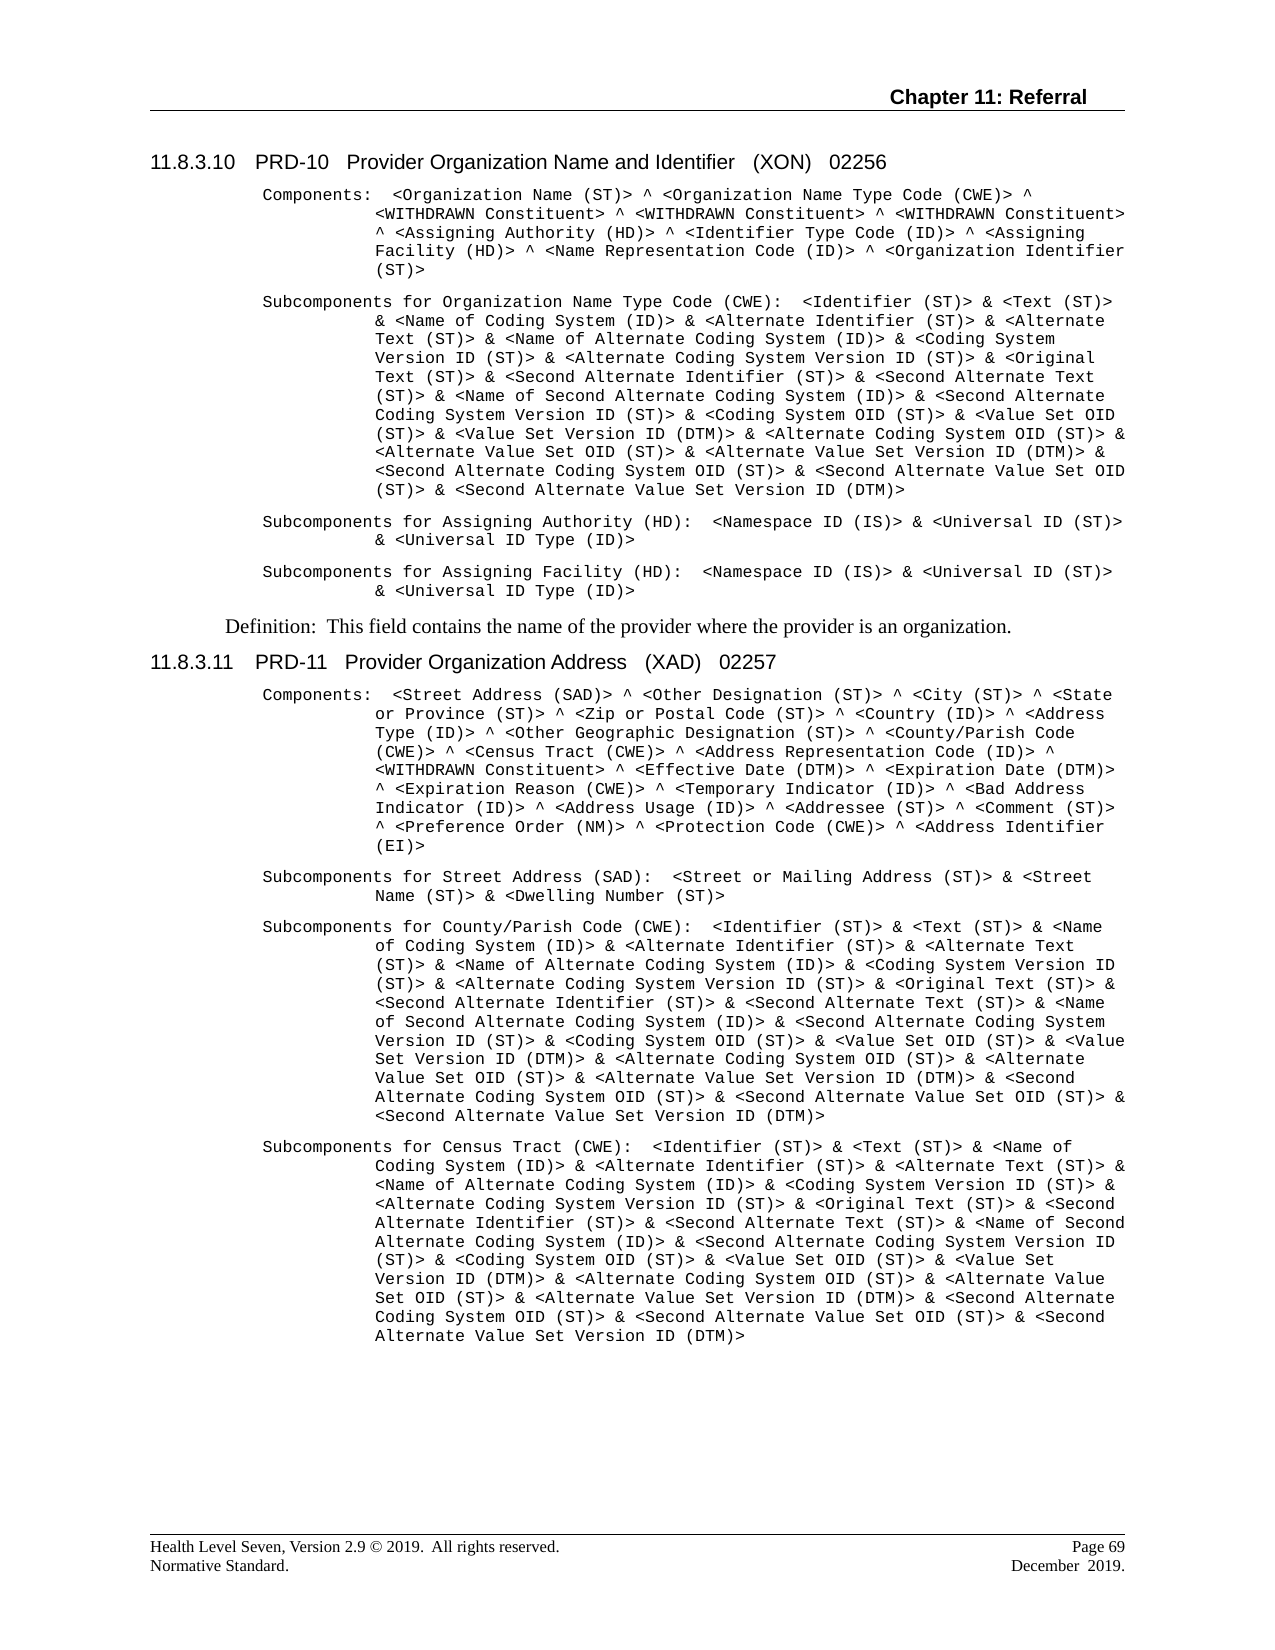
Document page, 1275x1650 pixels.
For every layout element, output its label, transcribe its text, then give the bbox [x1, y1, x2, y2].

text Components: <Street Address (SAD)> ^ <Other Designation (ST)> ^ <City (ST)> ^ <State or Province (ST)> ^ <Zip or Postal Code (ST)> ^ <Country (ID)> ^ <Address Type (ID)> ^ <Other Geographic Designation (ST)> ^ <County/Parish Code (CWE)> ^ <Census Tract (CWE)> ^ <Address Representation Code (ID)> ^ <WITHDRAWN Constituent> ^ <Effective Date (DTM)> ^ <Expiration Date (DTM)> ^ <Expiration Reason (CWE)> ^ <Temporary Indicator (ID)> ^ <Bad Address Indicator (ID)> ^ <Address Usage (ID)> ^ <Addressee (ST)> ^ <Comment (ST)> ^ <Preference Order (NM)> ^ <Protection Code (CWE)> ^ <Address Identifier (EI)> [262, 687, 1125, 856]
text Subcomponents for Organization Name Type Code (CWE): <Identifier (ST)> & <Text (ST)> & <Name of Coding System (ID)> & <Alternate Identifier (ST)> & <Alternate Text (ST)> & <Name of Alternate Coding System (ID)> & <Coding System Version ID (ST)> & <Alternate Coding System Version ID (ST)> & <Original Text (ST)> & <Second Alternate Identifier (ST)> & <Second Alternate Text (ST)> & <Name of Second Alternate Coding System (ID)> & <Second Alternate Coding System Version ID (ST)> & <Coding System OID (ST)> & <Value Set OID (ST)> & <Value Set Version ID (DTM)> & <Alternate Coding System OID (ST)> & <Alternate Value Set OID (ST)> & <Alternate Value Set Version ID (DTM)> & <Second Alternate Coding System OID (ST)> & <Second Alternate Value Set OID (ST)> & <Second Alternate Value Set Version ID (DTM)> [262, 293, 1125, 501]
subtitle PRD-10 Provider Organization Name and Identifier (XON) 02256 [150, 150, 1125, 174]
text Subcomponents for Assigning Authority (HD): <Namespace ID (IS)> & <Universal ID (ST)> & <Universal ID Type (ID)> [262, 513, 1125, 551]
text Definition: This field contains the name of the provider where the provider is an organization. [225, 613, 1125, 638]
text Subcomponents for Street Address (SAD): <Street or Mailing Address (ST)> & <Street Name (ST)> & <Dwelling Number (ST)> [262, 869, 1125, 906]
text Subcomponents for Census Tract (CWE): <Identifier (ST)> & <Text (ST)> & <Name of Coding System (ID)> & <Alternate Identifier (ST)> & <Alternate Text (ST)> & <Name of Alternate Coding System (ID)> & <Coding System Version ID (ST)> & <Alternate Coding System Version ID (ST)> & <Original Text (ST)> & <Second Alternate Identifier (ST)> & <Second Alternate Text (ST)> & <Name of Second Alternate Coding System (ID)> & <Second Alternate Coding System Version ID (ST)> & <Coding System OID (ST)> & <Value Set OID (ST)> & <Value Set Version ID (DTM)> & <Alternate Coding System OID (ST)> & <Alternate Value Set OID (ST)> & <Alternate Value Set Version ID (DTM)> & <Second Alternate Coding System OID (ST)> & <Second Alternate Value Set OID (ST)> & <Second Alternate Value Set Version ID (DTM)> [262, 1139, 1125, 1346]
text Subcomponents for County/Parish Code (CWE): <Identifier (ST)> & <Text (ST)> & <Name of Coding System (ID)> & <Alternate Identifier (ST)> & <Alternate Text (ST)> & <Name of Alternate Coding System (ID)> & <Coding System Version ID (ST)> & <Alternate Coding System Version ID (ST)> & <Original Text (ST)> & <Second Alternate Identifier (ST)> & <Second Alternate Text (ST)> & <Name of Second Alternate Coding System (ID)> & <Second Alternate Coding System Version ID (ST)> & <Coding System OID (ST)> & <Value Set OID (ST)> & <Value Set Version ID (DTM)> & <Alternate Coding System OID (ST)> & <Alternate Value Set OID (ST)> & <Alternate Value Set Version ID (DTM)> & <Second Alternate Coding System OID (ST)> & <Second Alternate Value Set OID (ST)> & <Second Alternate Value Set Version ID (DTM)> [262, 919, 1125, 1126]
text Components: <Organization Name (ST)> ^ <Organization Name Type Code (CWE)> ^ <WITHDRAWN Constituent> ^ <WITHDRAWN Constituent> ^ <WITHDRAWN Constituent> ^ <Assigning Authority (HD)> ^ <Identifier Type Code (ID)> ^ <Assigning Facility (HD)> ^ <Name Representation Code (ID)> ^ <Organization Identifier (ST)> [262, 186, 1125, 281]
text Subcomponents for Assigning Facility (HD): <Namespace ID (IS)> & <Universal ID (ST)> & <Universal ID Type (ID)> [262, 563, 1125, 601]
subtitle PRD-11 Provider Organization Address (XAD) 02257 [150, 650, 1125, 674]
